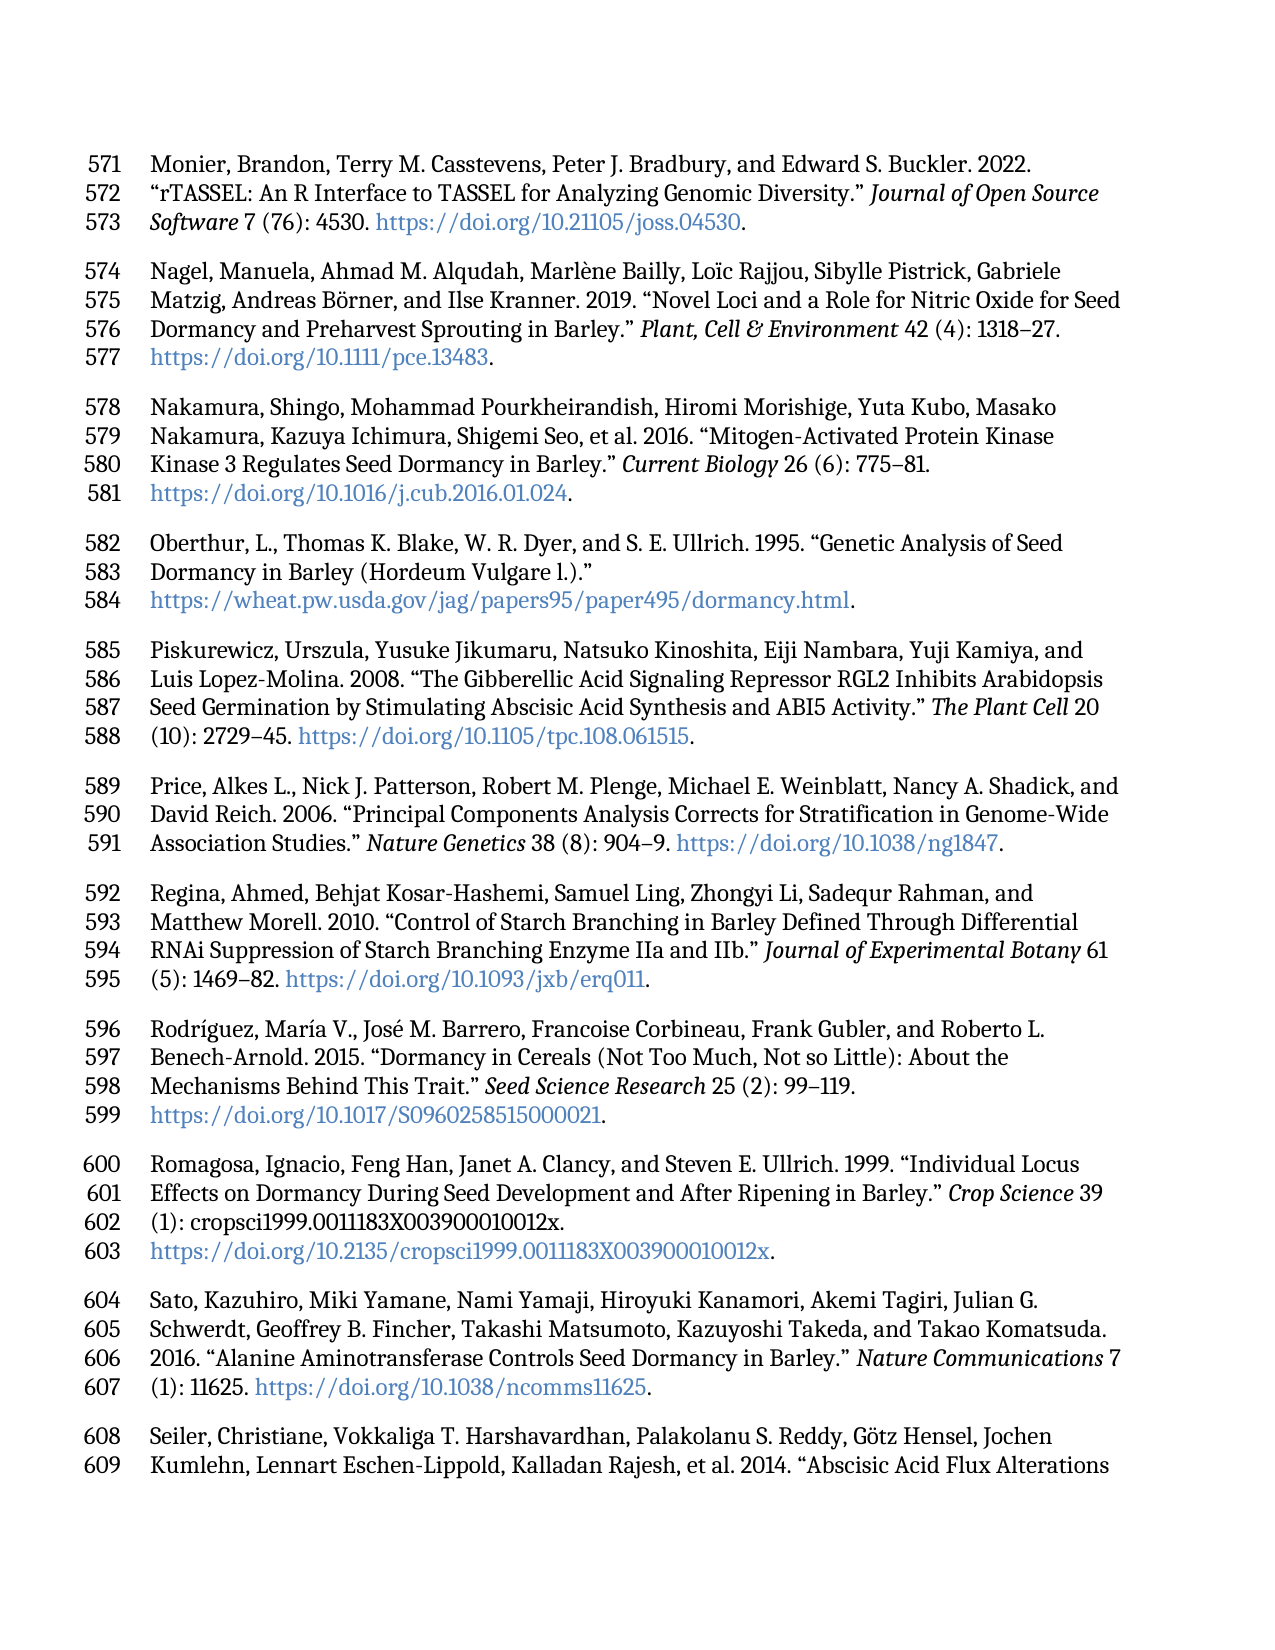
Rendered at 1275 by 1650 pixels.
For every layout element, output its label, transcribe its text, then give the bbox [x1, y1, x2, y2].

text Monier, Brandon, Terry M. Casstevens, Peter J. Bradbury, and Edward S. Buckler. 2022. “rTASSEL: An R Interface to TASSEL for Analyzing Genomic Diversity.” Journal of Open Source Software 7 (76): 4530. https://doi.org/10.21105/joss.04530. [150, 150, 1125, 236]
text Price, Alkes L., Nick J. Patterson, Robert M. Plenge, Michael E. Weinblatt, Nancy A. Shadick, and David Reich. 2006. “Principal Components Analysis Corrects for Stratification in Genome-Wide Association Studies.” Nature Genetics 38 (8): 904–9. https://doi.org/10.1038/ng1847. [150, 772, 1125, 858]
text Piskurewicz, Urszula, Yusuke Jikumaru, Natsuko Kinoshita, Eiji Nambara, Yuji Kamiya, and Luis Lopez-Molina. 2008. “The Gibberellic Acid Signaling Repressor RGL2 Inhibits Arabidopsis Seed Germination by Stimulating Abscisic Acid Synthesis and ABI5 Activity.” The Plant Cell 20 (10): 2729–45. https://doi.org/10.1105/tpc.108.061515. [150, 636, 1125, 751]
text Rodríguez, María V., José M. Barrero, Francoise Corbineau, Frank Gubler, and Roberto L. Benech-Arnold. 2015. “Dormancy in Cereals (Not Too Much, Not so Little): About the Mechanisms Behind This Trait.” Seed Science Research 25 (2): 99–119. https://doi.org/10.1017/S0960258515000021. [150, 1014, 1125, 1129]
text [150, 1422, 1125, 1479]
text Oberthur, L., Thomas K. Blake, W. R. Dyer, and S. E. Ullrich. 1995. “Genetic Analysis of Seed Dormancy in Barley (Hordeum Vulgare l.).” https://wheat.pw.usda.gov/jag/papers95/paper495/dormancy.html. [150, 529, 1125, 615]
text Nagel, Manuela, Ahmad M. Alqudah, Marlène Bailly, Loïc Rajjou, Sibylle Pistrick, Gabriele Matzig, Andreas Börner, and Ilse Kranner. 2019. “Novel Loci and a Role for Nitric Oxide for Seed Dormancy and Preharvest Sprouting in Barley.” Plant, Cell & Environment 42 (4): 1318–27. https://doi.org/10.1111/pce.13483. [150, 257, 1125, 372]
text Sato, Kazuhiro, Miki Yamane, Nami Yamaji, Hiroyuki Kanamori, Akemi Tagiri, Julian G. Schwerdt, Geoffrey B. Fincher, Takashi Matsumoto, Kazuyoshi Takeda, and Takao Komatsuda. 2016. “Alanine Aminotransferase Controls Seed Dormancy in Barley.” Nature Communications 7 (1): 11625. https://doi.org/10.1038/ncomms11625. [150, 1286, 1125, 1401]
text Romagosa, Ignacio, Feng Han, Janet A. Clancy, and Steven E. Ullrich. 1999. “Individual Locus Effects on Dormancy During Seed Development and After Ripening in Barley.” Crop Science 39 (1): cropsci1999.0011183X003900010012x. https://doi.org/10.2135/cropsci1999.0011183X003900010012x. [150, 1150, 1125, 1265]
text Regina, Ahmed, Behjat Kosar-Hashemi, Samuel Ling, Zhongyi Li, Sadequr Rahman, and Matthew Morell. 2010. “Control of Starch Branching in Barley Defined Through Differential RNAi Suppression of Starch Branching Enzyme IIa and IIb.” Journal of Experimental Botany 61 (5): 1469–82. https://doi.org/10.1093/jxb/erq011. [150, 879, 1125, 994]
text Nakamura, Shingo, Mohammad Pourkheirandish, Hiromi Morishige, Yuta Kubo, Masako Nakamura, Kazuya Ichimura, Shigemi Seo, et al. 2016. “Mitogen-Activated Protein Kinase Kinase 3 Regulates Seed Dormancy in Barley.” Current Biology 26 (6): 775–81. https://doi.org/10.1016/j.cub.2016.01.024. [150, 393, 1125, 508]
